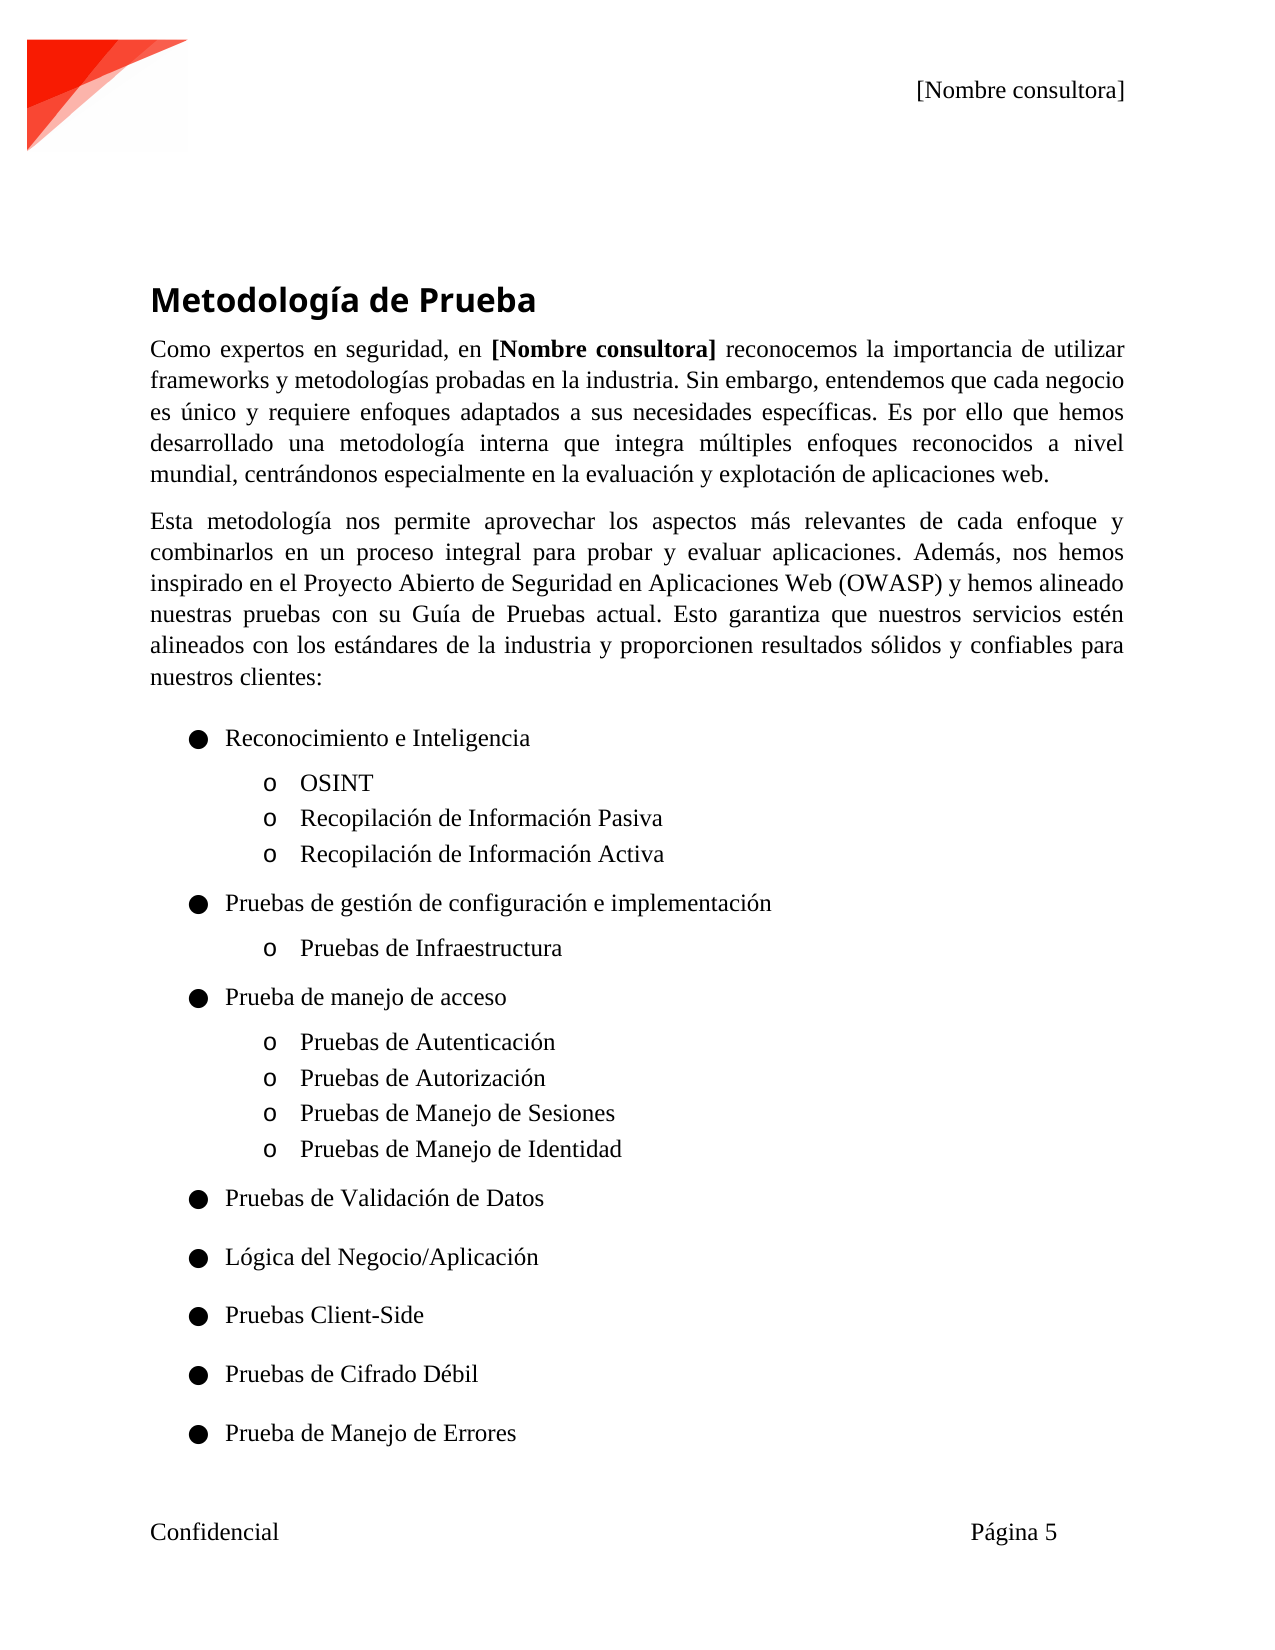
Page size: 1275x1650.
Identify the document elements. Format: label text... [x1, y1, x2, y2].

picture [27, 39, 189, 152]
list Pruebas de Autorización [262, 1063, 1125, 1094]
list Recopilación de Información Pasiva [262, 803, 1125, 834]
list Lógica del Negocio/Aplicación [187, 1228, 1125, 1279]
list Pruebas de Infraestructura [262, 933, 1125, 964]
list OSINT [262, 768, 1125, 799]
list Pruebas de gestión de configuración e implementación [187, 874, 1125, 926]
list Pruebas de Autenticación [262, 1027, 1125, 1058]
list Pruebas de Manejo de Sesiones [262, 1098, 1125, 1129]
list Pruebas de Cifrado Débil [187, 1346, 1125, 1397]
list Prueba de Manejo de Errores [187, 1404, 1125, 1456]
list Pruebas Client-Side [187, 1287, 1125, 1338]
list Prueba de manejo de acceso [187, 969, 1125, 1020]
list Recopilación de Información Activa [262, 839, 1125, 870]
list Pruebas de Validación de Datos [187, 1169, 1125, 1220]
text Como expertos en seguridad, en [Nombre consultora] reconocemos la importancia de utilizar frameworks y metodologías probadas en la industria. Sin embargo, entendemos que cada negocio es único y requiere enfoques adaptados a sus necesidades específicas. Es por ello que hemos desarrollado una metodología interna que integra múltiples enfoques reconocidos a nivel mundial, centrándonos especialmente en la evaluación y explotación de aplicaciones web. [150, 334, 1125, 487]
list Pruebas de Manejo de Identidad [262, 1134, 1125, 1164]
subtitle Metodología de Prueba [150, 277, 1125, 322]
text Esta metodología nos permite aprovechar los aspectos más relevantes de cada enfoque y combinarlos en un proceso integral para probar y evaluar aplicaciones. Además, nos hemos inspirado en el Proyecto Abierto de Seguridad en Aplicaciones Web (OWASP) y hemos alineado nuestras pruebas con su Guía de Pruebas actual. Esto garantiza que nuestros servicios estén alineados con los estándares de la industria y proporcionen resultados sólidos y confiables para nuestros clientes: [150, 506, 1125, 690]
list Reconocimiento e Inteligencia [187, 709, 1125, 761]
